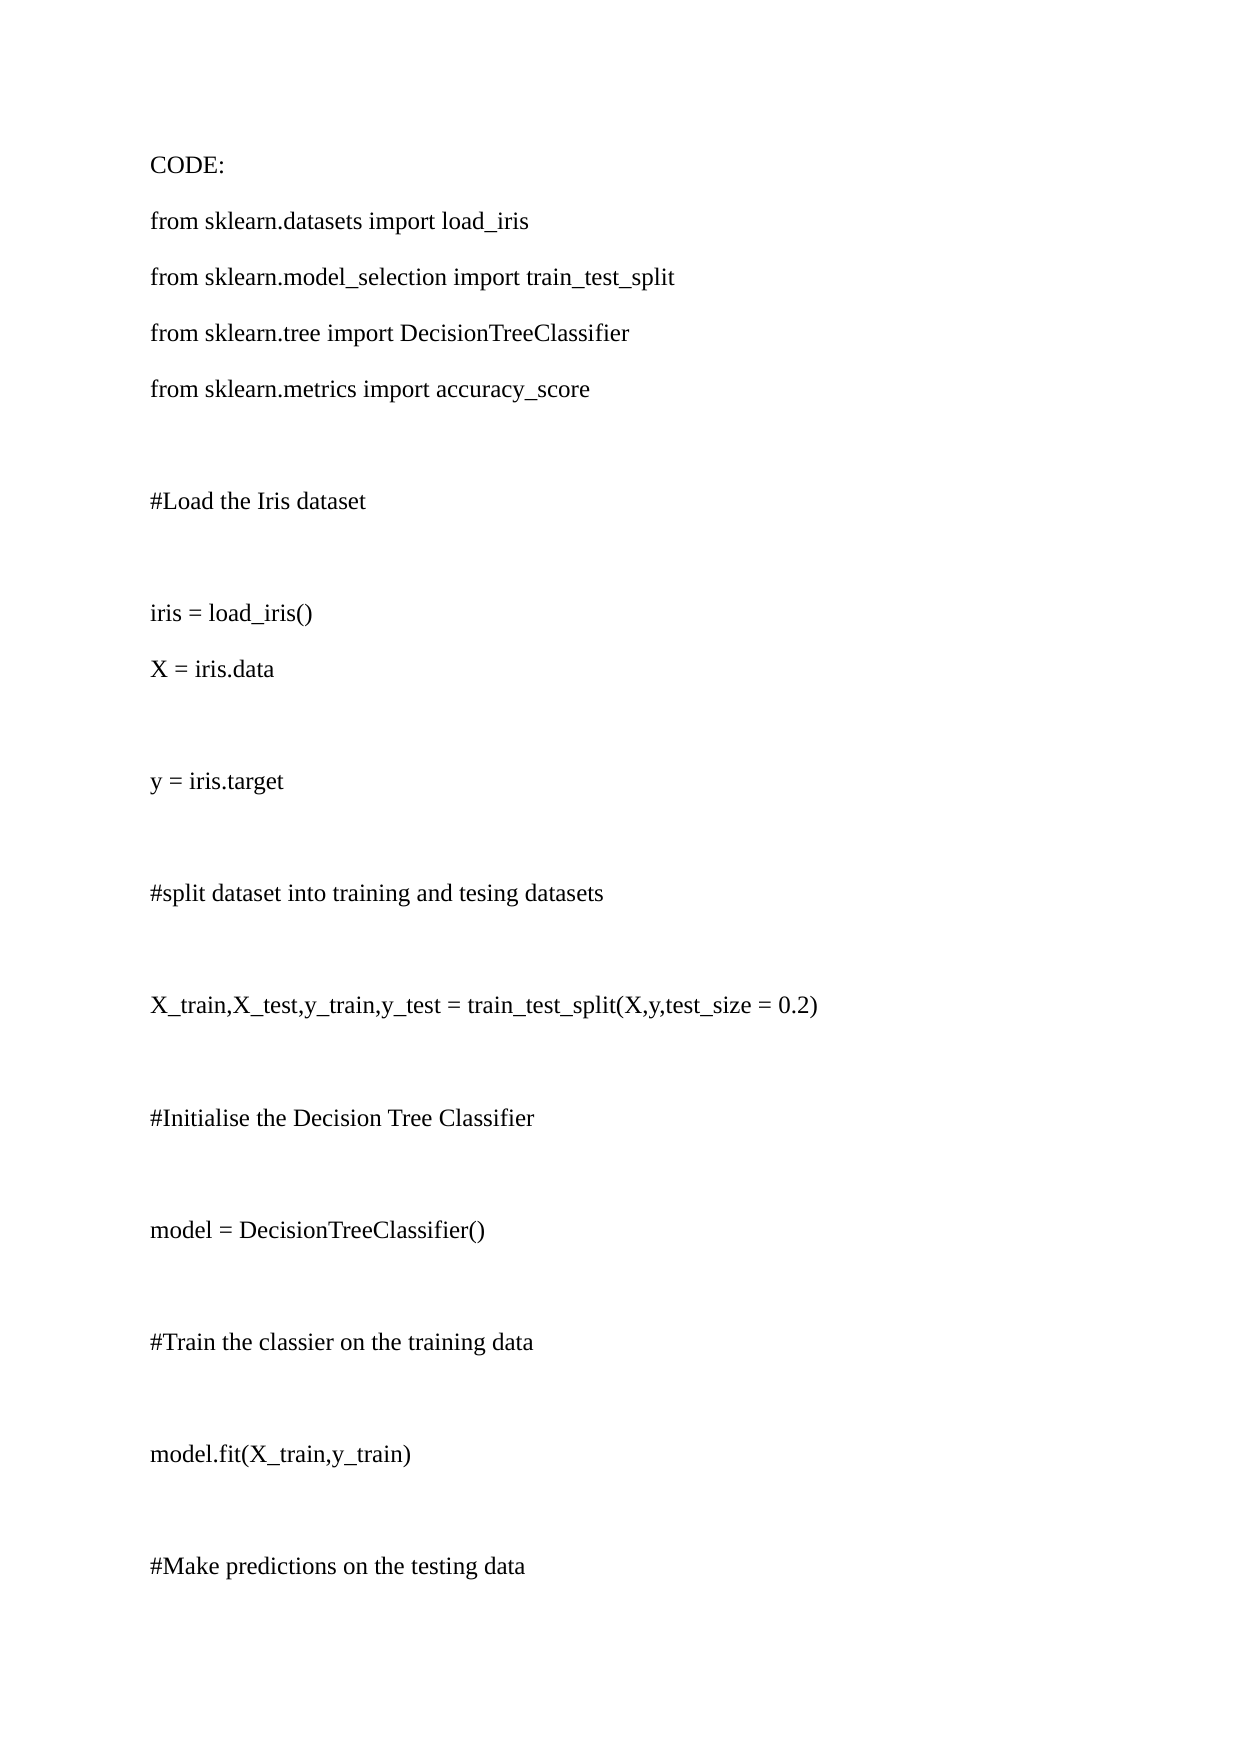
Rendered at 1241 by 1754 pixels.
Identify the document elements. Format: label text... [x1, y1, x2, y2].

text #Make predictions on the testing data [150, 1551, 1090, 1580]
text #Load the Iris dataset [150, 486, 1090, 515]
text #Train the classier on the training data [150, 1327, 1090, 1356]
text from sklearn.model_selection import train_test_split [150, 262, 1090, 291]
text from sklearn.metrics import accuracy_score [150, 374, 1090, 403]
text #Initialise the Decision Tree Classifier [150, 1103, 1090, 1131]
text model = DecisionTreeClassifier() [150, 1215, 1090, 1243]
text from sklearn.datasets import load_iris [150, 206, 1090, 235]
text y = iris.target [150, 766, 1090, 795]
text CODE: [150, 150, 1090, 179]
text model.fit(X_train,y_train) [150, 1439, 1090, 1468]
text X = iris.data [150, 654, 1090, 683]
text iris = load_iris() [150, 598, 1090, 627]
text from sklearn.tree import DecisionTreeClassifier [150, 318, 1090, 347]
text X_train,X_test,y_train,y_test = train_test_split(X,y,test_size = 0.2) [150, 991, 1090, 1019]
text #split dataset into training and tesing datasets [150, 878, 1090, 907]
